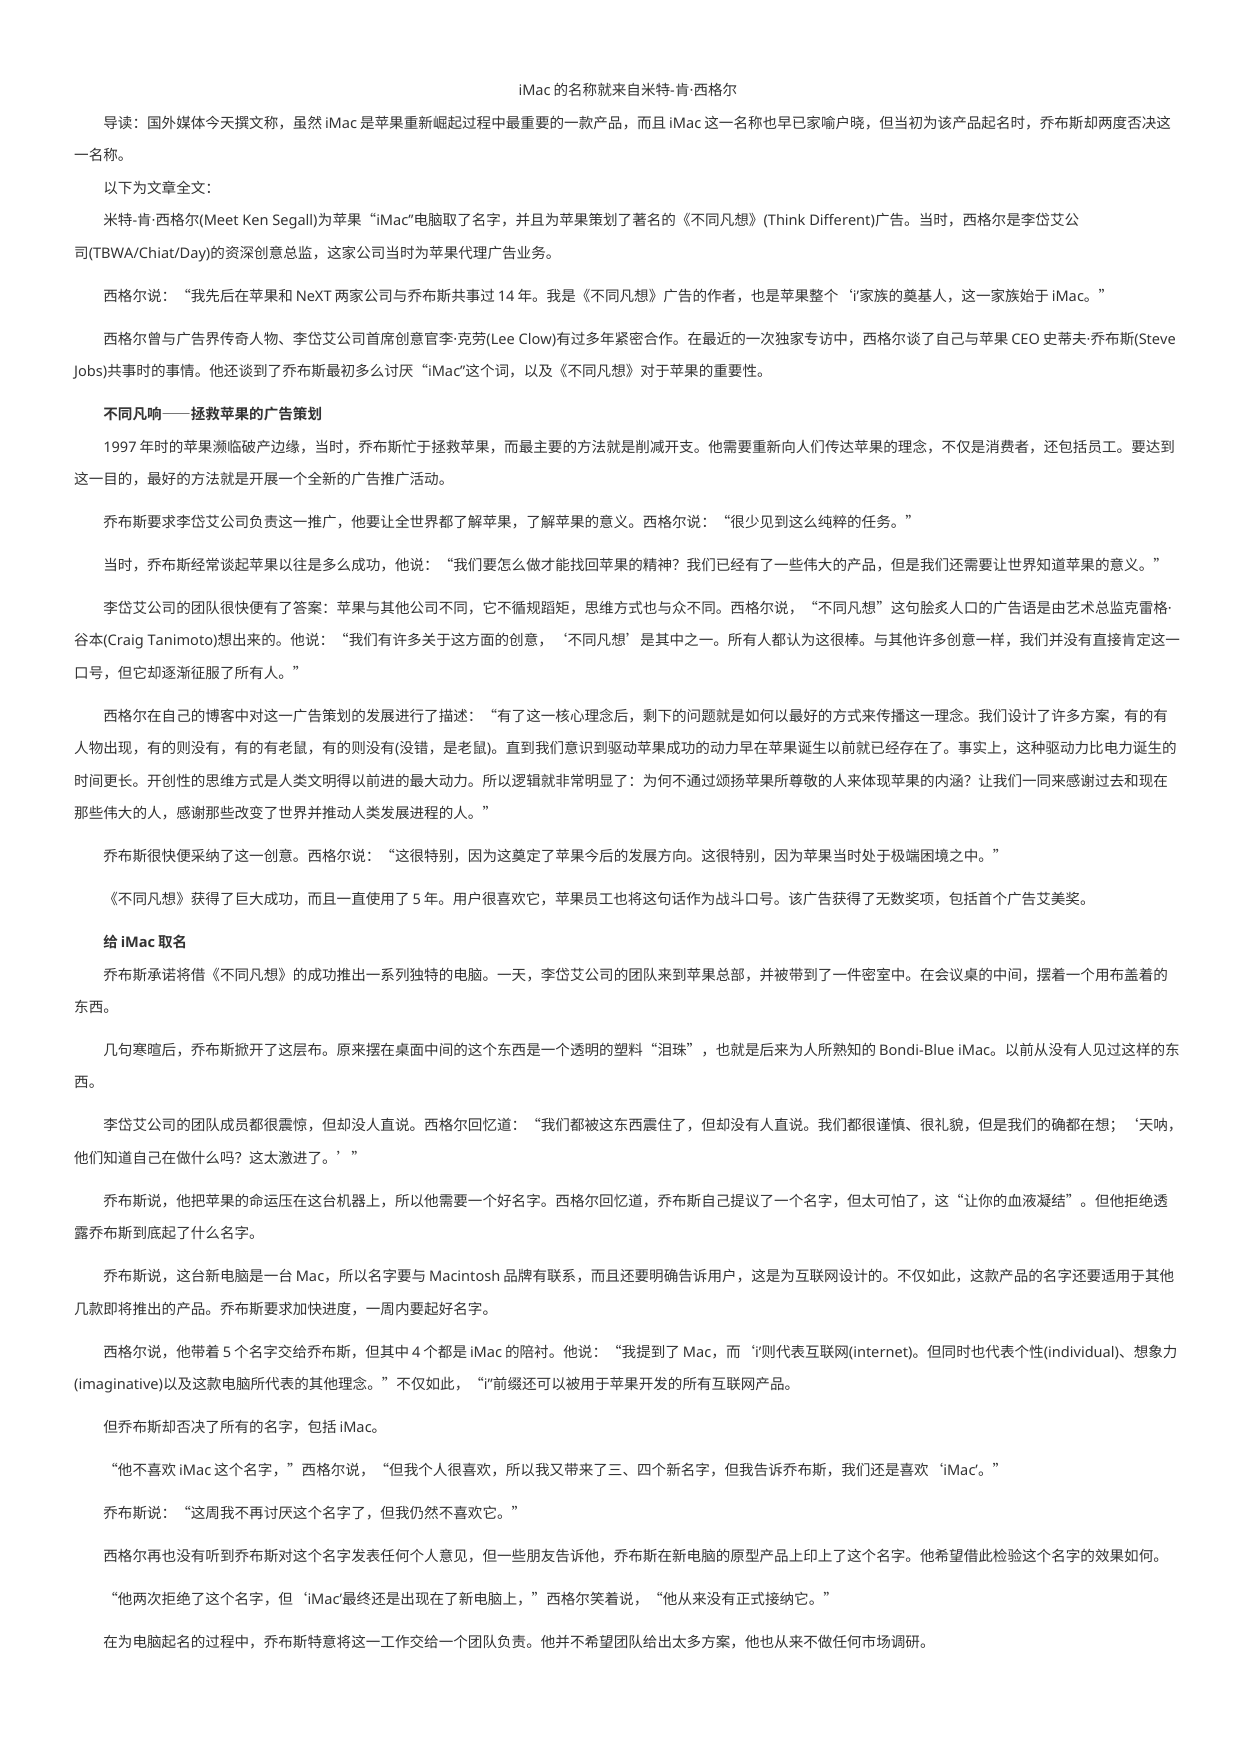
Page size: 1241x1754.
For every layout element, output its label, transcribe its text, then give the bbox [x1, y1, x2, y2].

text 在为电脑起名的过程中，乔布斯特意将这一工作交给一个团队负责。他并不希望团队给出太多方案，他也从来不做任何市场调研。 [74, 1624, 1181, 1657]
text 西格尔说：“我先后在苹果和NeXT两家公司与乔布斯共事过14年。我是《不同凡想》广告的作者，也是苹果整个‘i’家族的奠基人，这一家族始于iMac。” [74, 279, 1181, 311]
text 李岱艾公司的团队很快便有了答案：苹果与其他公司不同，它不循规蹈矩，思维方式也与众不同。西格尔说，“不同凡想”这句脍炙人口的广告语是由艺术总监克雷格·谷本(Craig Tanimoto)想出来的。他说：“我们有许多关于这方面的创意，‘不同凡想’是其中之一。所有人都认为这很棒。与其他许多创意一样，我们并没有直接肯定这一口号，但它却逐渐征服了所有人。” [74, 591, 1181, 688]
text iMac的名称就来自米特-肯·西格尔 [74, 73, 1181, 106]
text “他两次拒绝了这个名字，但‘iMac’最终还是出现在了新电脑上，”西格尔笑着说，“他从来没有正式接纳它。” [74, 1582, 1181, 1614]
text 乔布斯要求李岱艾公司负责这一推广，他要让全世界都了解苹果，了解苹果的意义。西格尔说：“很少见到这么纯粹的任务。” [74, 505, 1181, 537]
text 米特-肯·西格尔(Meet Ken Segall)为苹果“iMac”电脑取了名字，并且为苹果策划了著名的《不同凡想》(Think Different)广告。当时，西格尔是李岱艾公司(TBWA/Chiat/Day)的资深创意总监，这家公司当时为苹果代理广告业务。 [74, 203, 1181, 268]
text 乔布斯说，这台新电脑是一台Mac，所以名字要与Macintosh品牌有联系，而且还要明确告诉用户，这是为互联网设计的。不仅如此，这款产品的名字还要适用于其他几款即将推出的产品。乔布斯要求加快进度，一周内要起好名字。 [74, 1259, 1181, 1324]
text 西格尔在自己的博客中对这一广告策划的发展进行了描述：“有了这一核心理念后，剩下的问题就是如何以最好的方式来传播这一理念。我们设计了许多方案，有的有人物出现，有的则没有，有的有老鼠，有的则没有(没错，是老鼠)。直到我们意识到驱动苹果成功的动力早在苹果诞生以前就已经存在了。事实上，这种驱动力比电力诞生的时间更长。开创性的思维方式是人类文明得以前进的最大动力。所以逻辑就非常明显了：为何不通过颂扬苹果所尊敬的人来体现苹果的内涵？让我们一同来感谢过去和现在那些伟大的人，感谢那些改变了世界并推动人类发展进程的人。” [74, 699, 1181, 829]
text 乔布斯说：“这周我不再讨厌这个名字了，但我仍然不喜欢它。” [74, 1496, 1181, 1528]
text 当时，乔布斯经常谈起苹果以往是多么成功，他说：“我们要怎么做才能找回苹果的精神？我们已经有了一些伟大的产品，但是我们还需要让世界知道苹果的意义。” [74, 548, 1181, 580]
text 乔布斯很快便采纳了这一创意。西格尔说：“这很特别，因为这奠定了苹果今后的发展方向。这很特别，因为苹果当时处于极端困境之中。” [74, 839, 1181, 872]
text 《不同凡想》获得了巨大成功，而且一直使用了5年。用户很喜欢它，苹果员工也将这句话作为战斗口号。该广告获得了无数奖项，包括首个广告艾美奖。 [74, 882, 1181, 914]
text 导读：国外媒体今天撰文称，虽然iMac是苹果重新崛起过程中最重要的一款产品，而且iMac这一名称也早已家喻户晓，但当初为该产品起名时，乔布斯却两度否决这一名称。 [74, 106, 1181, 171]
text 西格尔曾与广告界传奇人物、李岱艾公司首席创意官李·克劳(Lee Clow)有过多年紧密合作。在最近的一次独家专访中，西格尔谈了自己与苹果CEO史蒂夫·乔布斯(Steve Jobs)共事时的事情。他还谈到了乔布斯最初多么讨厌“iMac”这个词，以及《不同凡想》对于苹果的重要性。 [74, 322, 1181, 387]
text 几句寒暄后，乔布斯掀开了这层布。原来摆在桌面中间的这个东西是一个透明的塑料“泪珠”，也就是后来为人所熟知的Bondi-Blue iMac。以前从没有人见过这样的东西。 [74, 1033, 1181, 1098]
text 西格尔再也没有听到乔布斯对这个名字发表任何个人意见，但一些朋友告诉他，乔布斯在新电脑的原型产品上印上了这个名字。他希望借此检验这个名字的效果如何。 [74, 1539, 1181, 1571]
text 李岱艾公司的团队成员都很震惊，但却没人直说。西格尔回忆道：“我们都被这东西震住了，但却没有人直说。我们都很谨慎、很礼貌，但是我们的确都在想；‘天呐，他们知道自己在做什么吗？这太激进了。’” [74, 1108, 1181, 1173]
text 乔布斯说，他把苹果的命运压在这台机器上，所以他需要一个好名字。西格尔回忆道，乔布斯自己提议了一个名字，但太可怕了，这“让你的血液凝结”。但他拒绝透露乔布斯到底起了什么名字。 [74, 1184, 1181, 1249]
text 1997年时的苹果濒临破产边缘，当时，乔布斯忙于拯救苹果，而最主要的方法就是削减开支。他需要重新向人们传达苹果的理念，不仅是消费者，还包括员工。要达到这一目的，最好的方法就是开展一个全新的广告推广活动。 [74, 429, 1181, 494]
text “他不喜欢iMac这个名字，”西格尔说，“但我个人很喜欢，所以我又带来了三、四个新名字，但我告诉乔布斯，我们还是喜欢‘iMac’。” [74, 1453, 1181, 1485]
text 不同凡响——拯救苹果的广告策划 [74, 397, 1181, 429]
text 以下为文章全文： [74, 171, 1181, 203]
text 但乔布斯却否决了所有的名字，包括iMac。 [74, 1410, 1181, 1442]
text 给iMac取名 [74, 925, 1181, 957]
text 乔布斯承诺将借《不同凡想》的成功推出一系列独特的电脑。一天，李岱艾公司的团队来到苹果总部，并被带到了一件密室中。在会议桌的中间，摆着一个用布盖着的东西。 [74, 957, 1181, 1022]
text 西格尔说，他带着5个名字交给乔布斯，但其中4个都是iMac的陪衬。他说：“我提到了Mac，而‘i’则代表互联网(internet)。但同时也代表个性(individual)、想象力(imaginative)以及这款电脑所代表的其他理念。”不仅如此，“i”前缀还可以被用于苹果开发的所有互联网产品。 [74, 1334, 1181, 1399]
